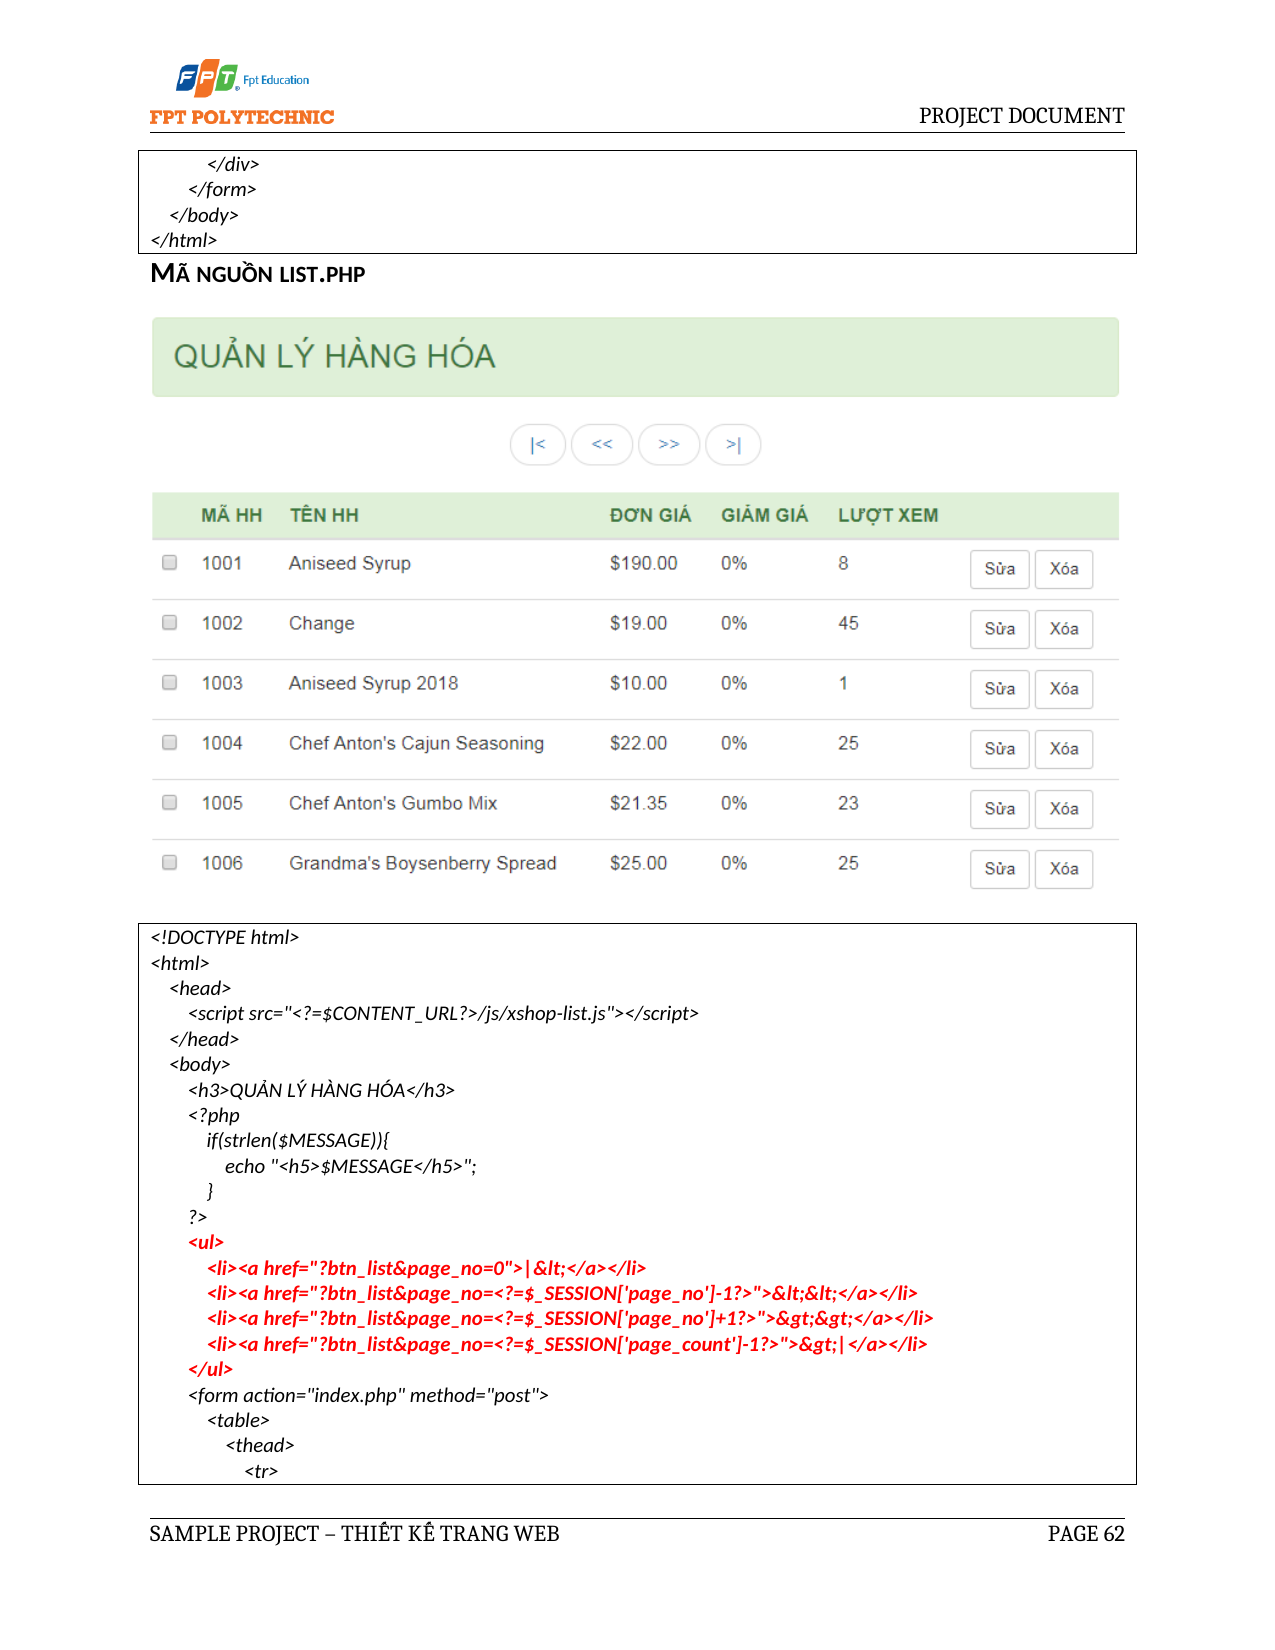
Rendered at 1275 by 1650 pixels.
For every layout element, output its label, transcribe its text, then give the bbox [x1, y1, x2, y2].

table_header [139, 924, 1136, 1483]
picture [150, 315, 1124, 899]
text Mã nguồn list.php [150, 254, 1125, 289]
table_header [139, 151, 1136, 253]
picture [150, 59, 336, 124]
